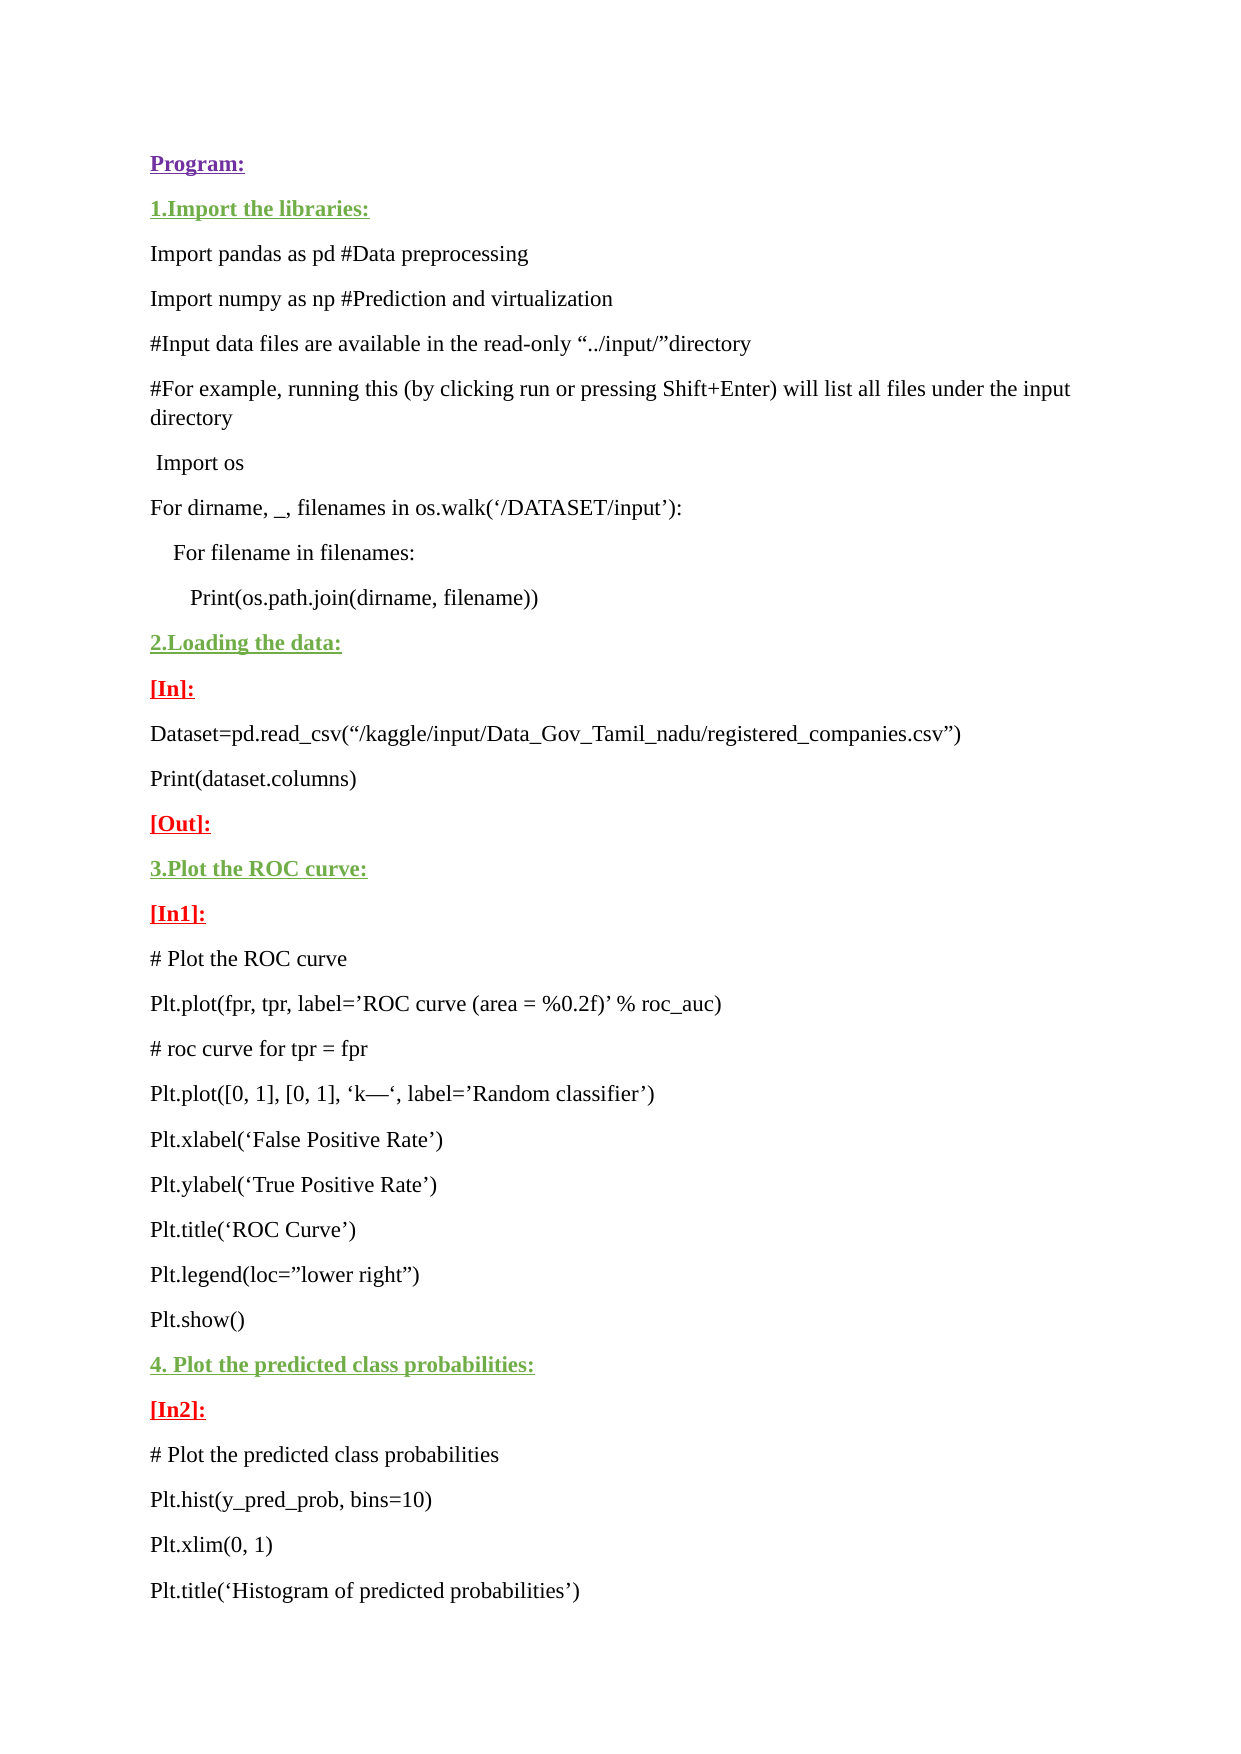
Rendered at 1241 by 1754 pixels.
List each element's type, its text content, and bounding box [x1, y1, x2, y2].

text Import pandas as pd #Data preprocessing [150, 240, 1090, 267]
text For dirname, _, filenames in os.walk(‘/DATASET/input’): [150, 494, 1090, 521]
text 1.Import the libraries: [150, 195, 1090, 221]
text [In]: [150, 674, 1090, 701]
text Plt.title(‘Histogram of predicted probabilities’) [150, 1577, 1090, 1603]
text # Plot the predicted class probabilities [150, 1441, 1090, 1468]
text Plt.title(‘ROC Curve’) [150, 1216, 1090, 1242]
text Print(dataset.columns) [150, 765, 1090, 791]
text Print(os.path.join(dirname, filename)) [150, 584, 1090, 611]
text Plt.plot([0, 1], [0, 1], ‘k—‘, label=’Random classifier’) [150, 1081, 1090, 1107]
text # Plot the ROC curve [150, 945, 1090, 972]
text Plt.show() [150, 1306, 1090, 1332]
text 4. Plot the predicted class probabilities: [150, 1351, 1090, 1377]
text Program: [150, 150, 1090, 176]
text 3.Plot the ROC curve: [150, 855, 1090, 881]
text [In1]: [150, 900, 1090, 926]
text [Out]: [150, 810, 1090, 836]
text Plt.xlim(0, 1) [150, 1532, 1090, 1558]
text 2.Loading the data: [150, 629, 1090, 656]
text Plt.legend(loc=”lower right”) [150, 1261, 1090, 1287]
text # roc curve for tpr = fpr [150, 1035, 1090, 1062]
text #For example, running this (by clicking run or pressing Shift+Enter) will list all files under the input directory [150, 376, 1090, 430]
text Plt.plot(fpr, tpr, label=’ROC curve (area = %0.2f)’ % roc_auc) [150, 990, 1090, 1017]
text Plt.ylabel(‘True Positive Rate’) [150, 1171, 1090, 1197]
text Dataset=pd.read_csv(“/kaggle/input/Data_Gov_Tamil_nadu/registered_companies.csv”) [150, 720, 1090, 746]
text For filename in filenames: [150, 539, 1090, 566]
text Import os [150, 449, 1090, 475]
text Plt.xlabel(‘False Positive Rate’) [150, 1126, 1090, 1152]
text Import numpy as np #Prediction and virtualization [150, 285, 1090, 312]
text Plt.hist(y_pred_prob, bins=10) [150, 1486, 1090, 1513]
text #Input data files are available in the read-only “../input/”directory [150, 330, 1090, 357]
text [In2]: [150, 1396, 1090, 1423]
